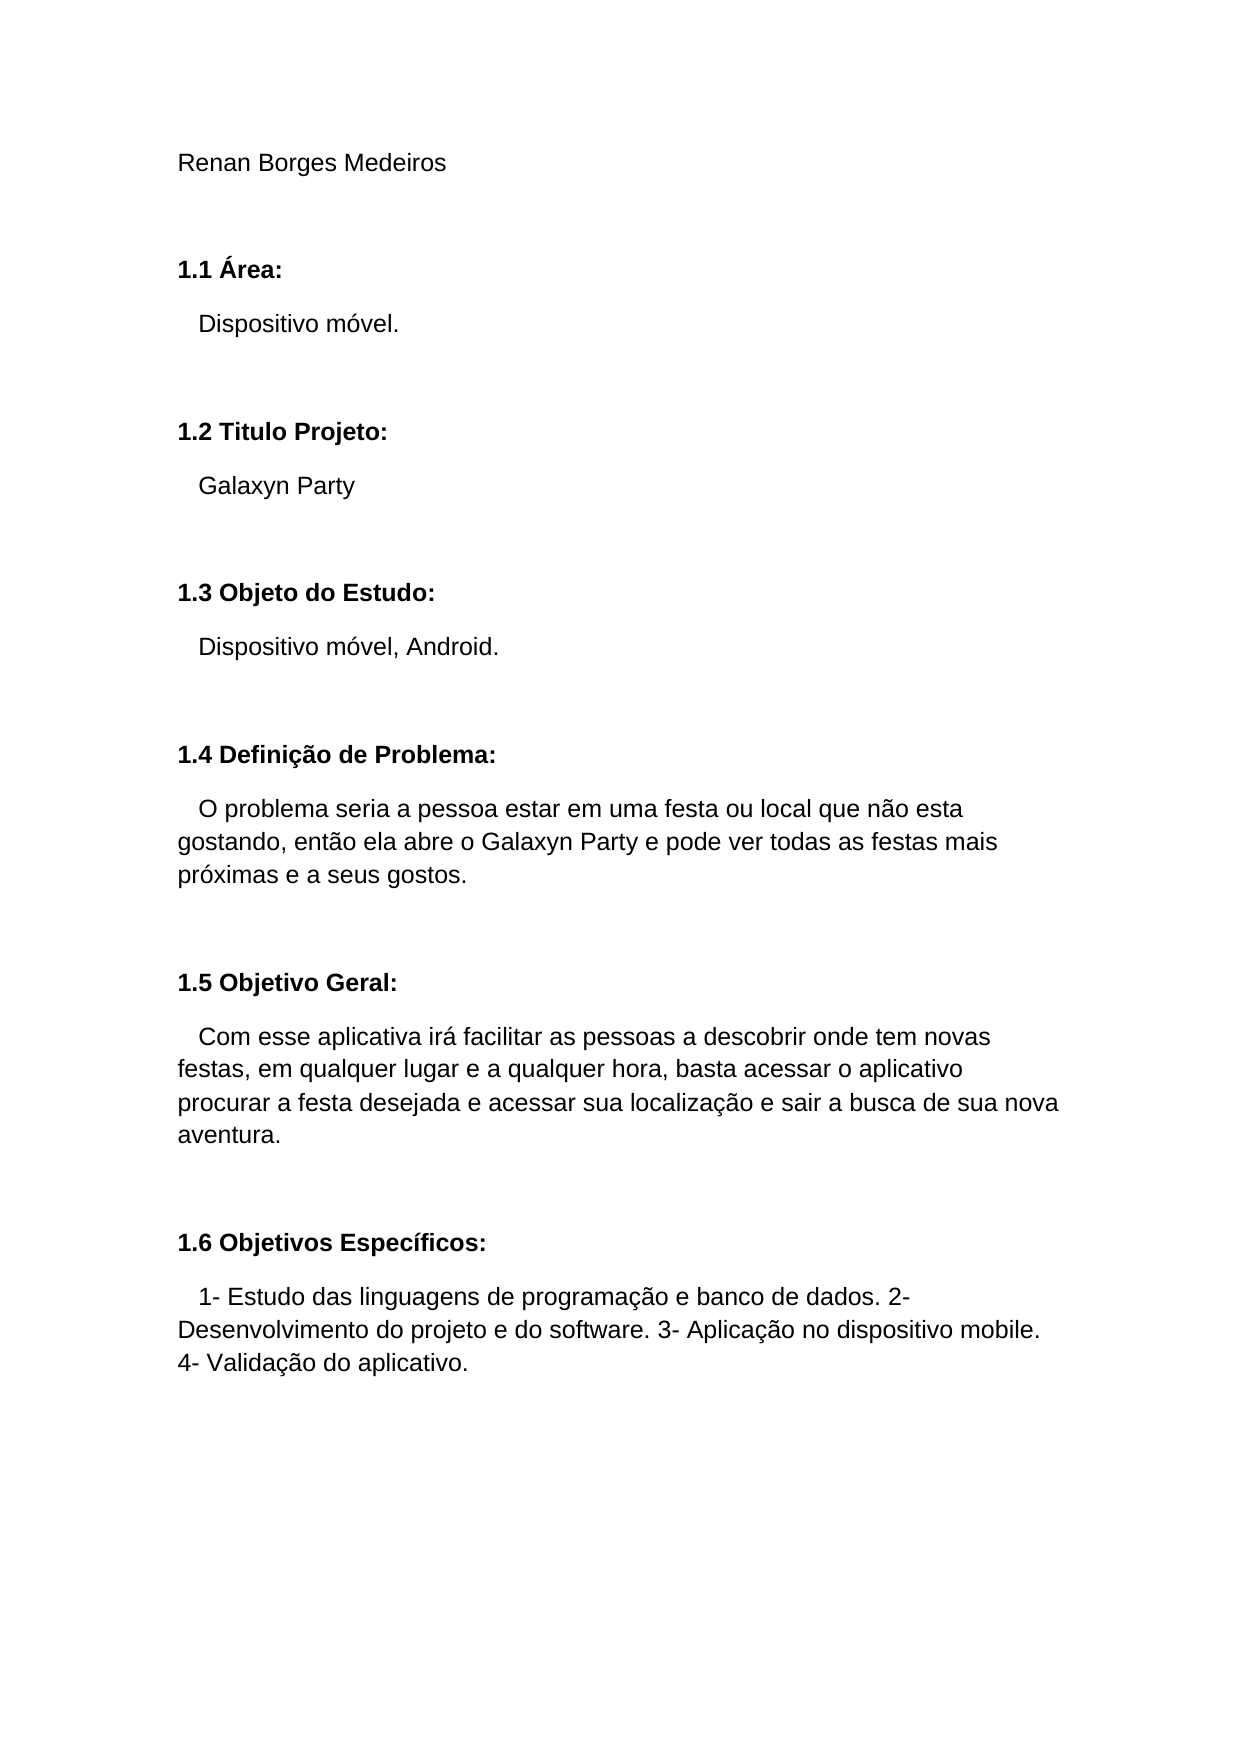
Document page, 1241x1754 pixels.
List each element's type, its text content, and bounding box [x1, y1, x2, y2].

text Galaxyn Party [177, 471, 1063, 499]
text Dispositivo móvel, Android. [177, 632, 1063, 661]
text Dispositivo móvel. [177, 309, 1063, 338]
text 1.1 Área: [177, 255, 1063, 284]
text Com esse aplicativa irá facilitar as pessoas a descobrir onde tem novas festas, em qualquer lugar e a qualquer hora, basta acessar o aplicativo procurar a festa desejada e acessar sua localização e sair a busca de sua nova aventura. [177, 1021, 1063, 1149]
text Renan Borges Medeiros [177, 148, 1063, 176]
text 1.6 Objetivos Específicos: [177, 1228, 1063, 1257]
text 1.3 Objeto do Estudo: [177, 578, 1063, 607]
text 1- Estudo das linguagens de programação e banco de dados. 2- Desenvolvimento do projeto e do software. 3- Aplicação no dispositivo mobile. 4- Validação do aplicativo. [177, 1282, 1063, 1377]
text O problema seria a pessoa estar em uma festa ou local que não esta gostando, então ela abre o Galaxyn Party e pode ver todas as festas mais próximas e a seus gostos. [177, 794, 1063, 889]
text 1.2 Titulo Projeto: [177, 417, 1063, 446]
text 1.5 Objetivo Geral: [177, 968, 1063, 996]
text 1.4 Definição de Problema: [177, 740, 1063, 769]
